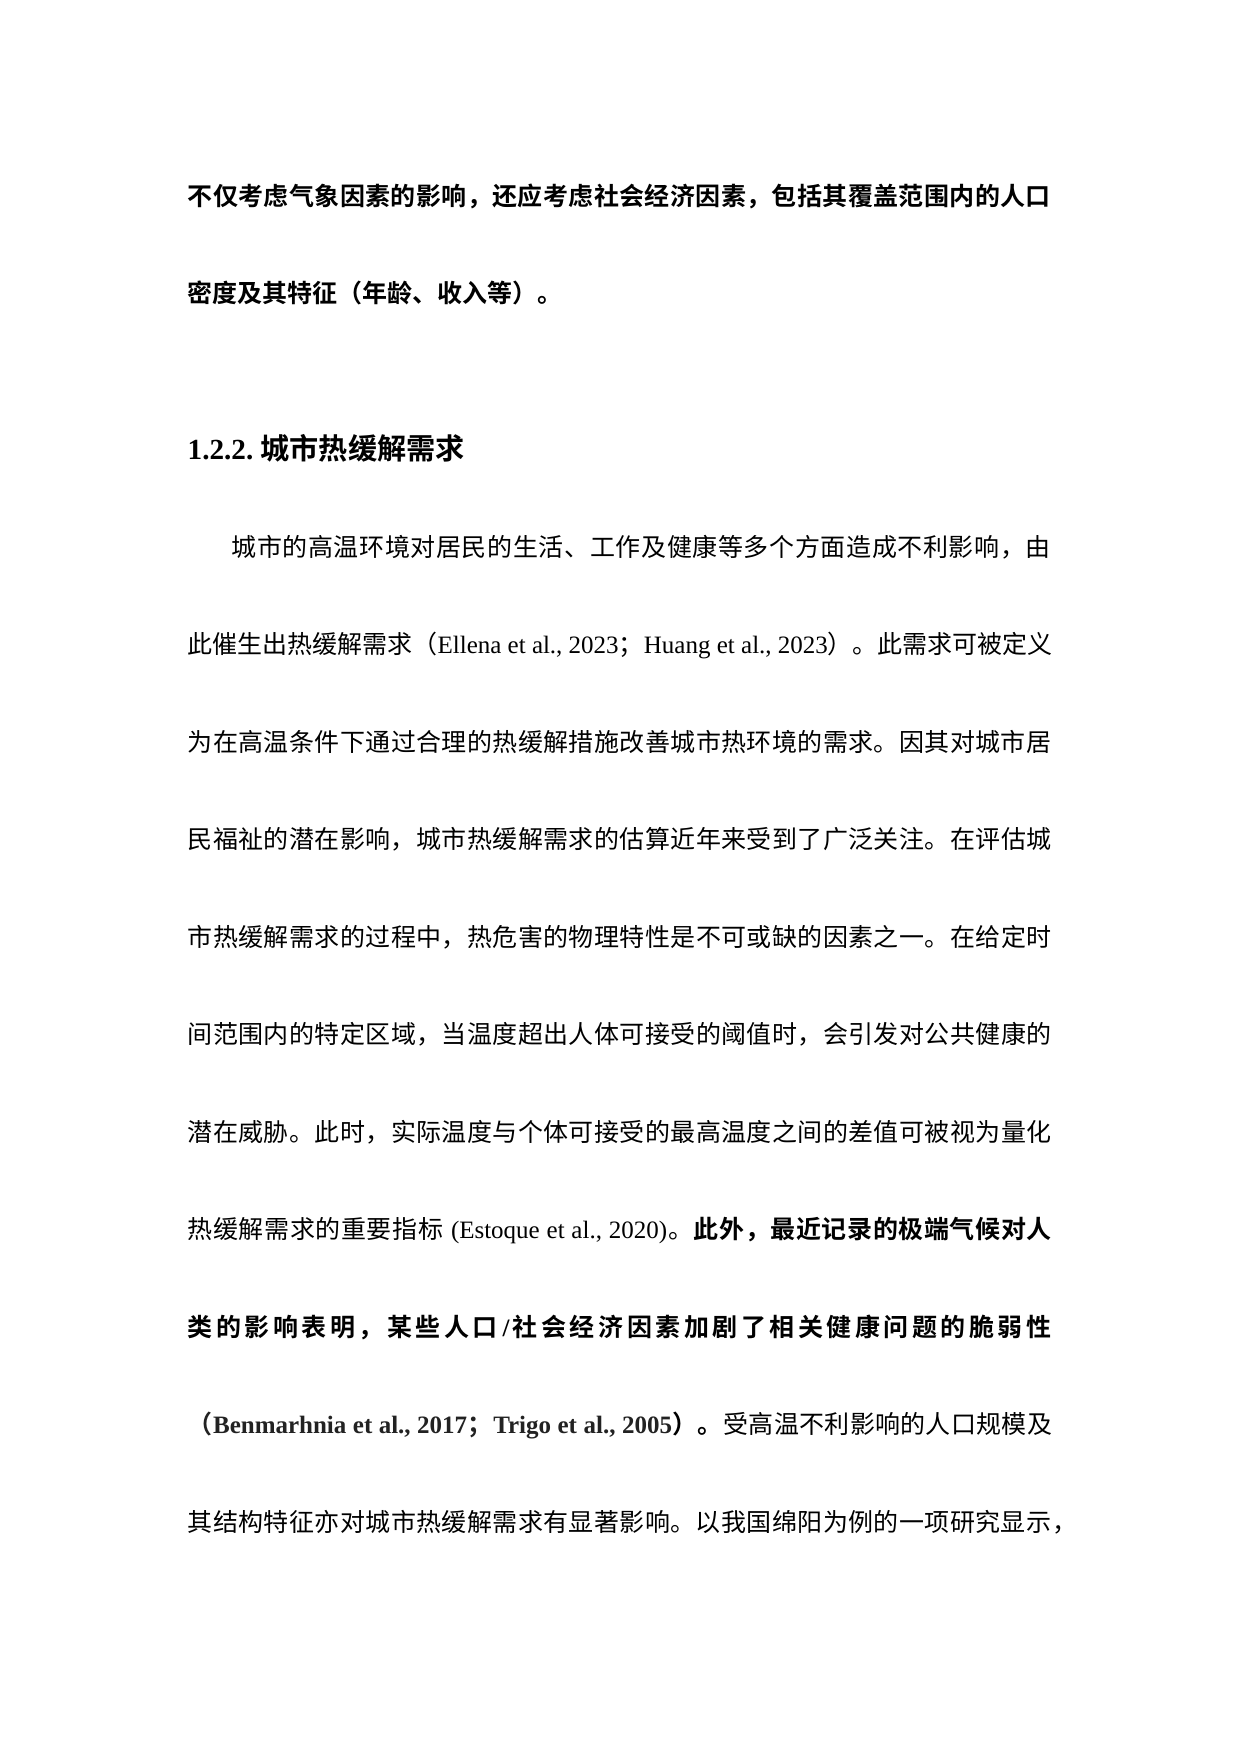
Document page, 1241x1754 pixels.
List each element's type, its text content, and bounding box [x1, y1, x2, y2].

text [187, 513, 1053, 1553]
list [187, 162, 1053, 324]
subtitle 1.2.2. 城市热缓解需求 [187, 414, 1053, 479]
